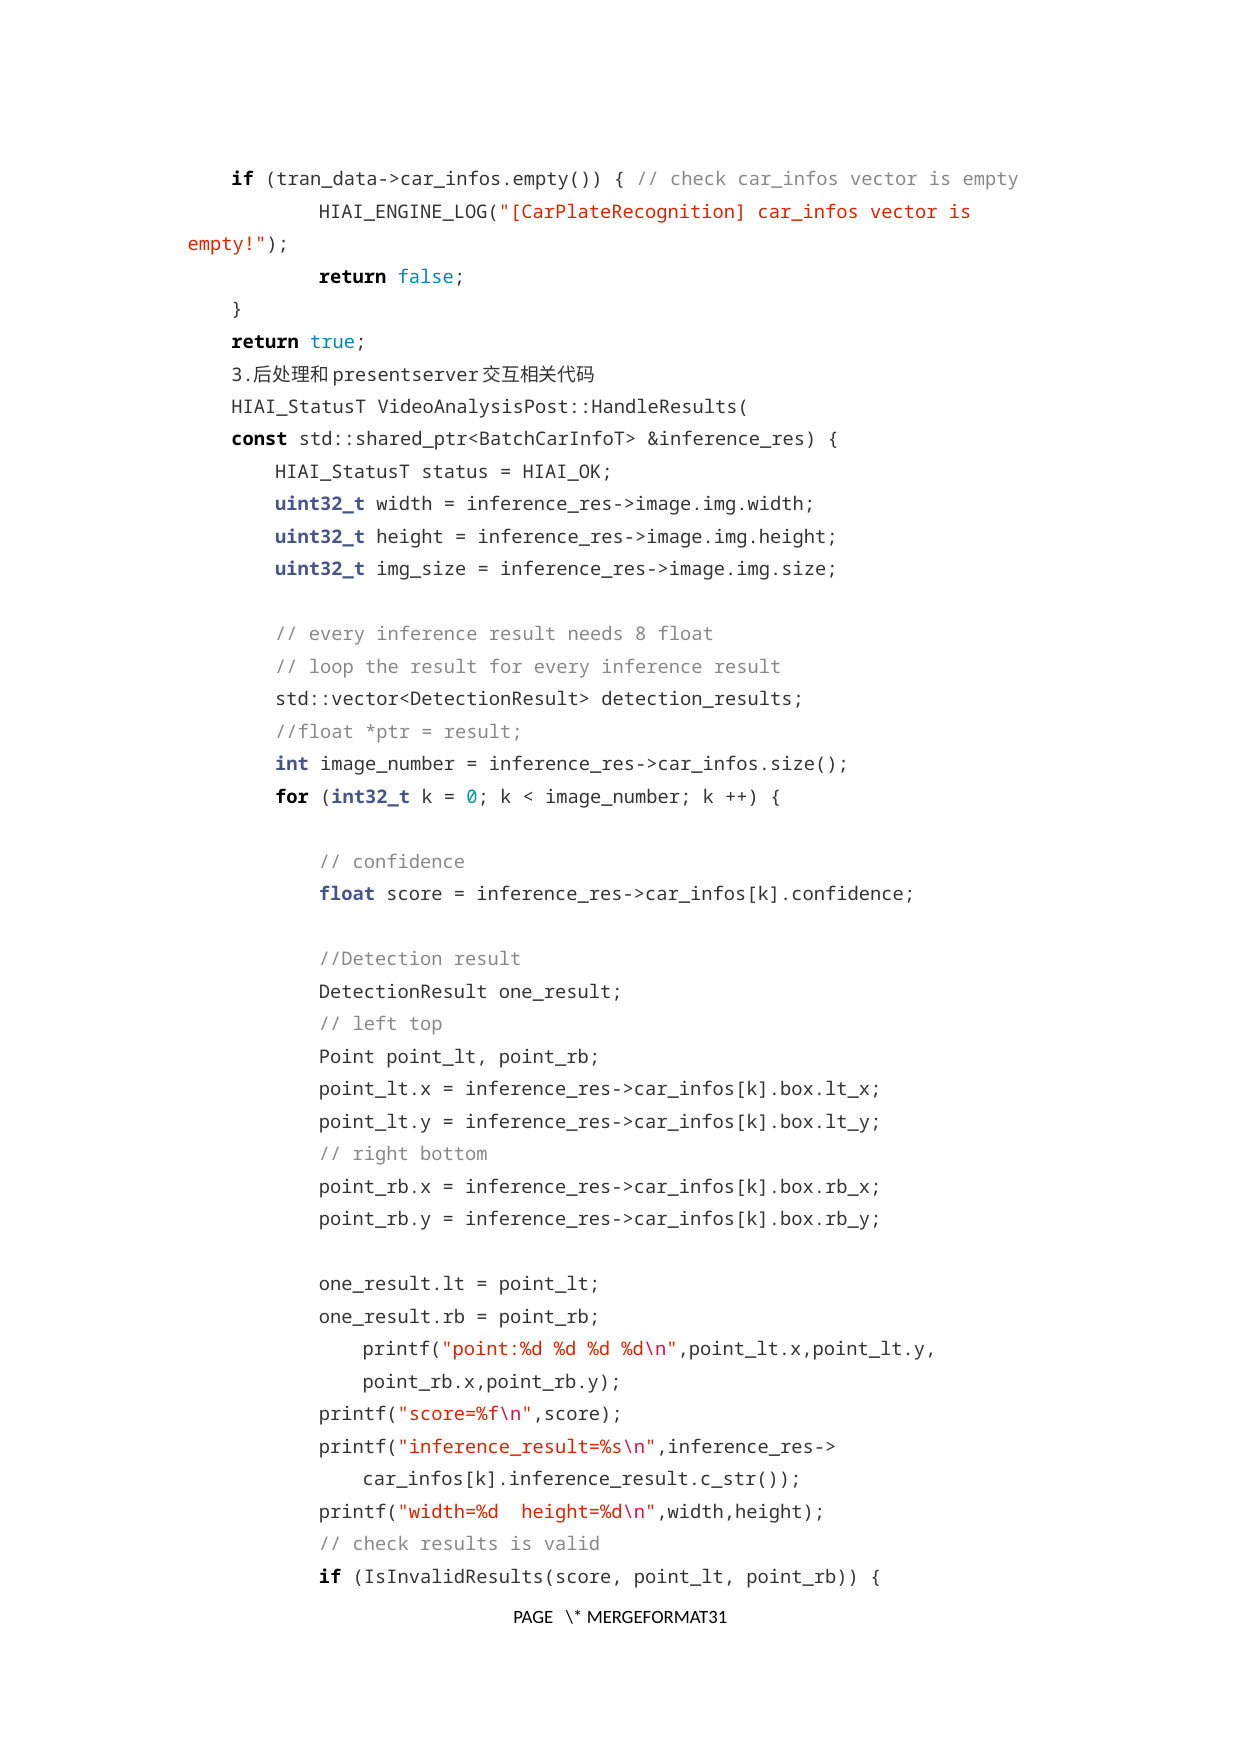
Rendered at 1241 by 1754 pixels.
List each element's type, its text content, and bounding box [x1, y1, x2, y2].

text // every inference result needs 8 float [187, 617, 1053, 649]
text point_rb.x,point_rb.y); [319, 1364, 1053, 1397]
text //Detection result [187, 942, 1053, 974]
text printf("inference_result=%s\n",inference_res-> [187, 1429, 1053, 1462]
text // left top [187, 1007, 1053, 1039]
text // loop the result for every inference result [187, 649, 1053, 682]
text return true; [187, 324, 1053, 357]
text HIAI_StatusT status = HIAI_OK; [187, 454, 1053, 487]
text one_result.rb = point_rb; [187, 1299, 1053, 1332]
text // check results is valid [187, 1527, 1053, 1559]
text uint32_t width = inference_res->image.img.width; [187, 487, 1053, 519]
text float score = inference_res->car_infos[k].confidence; [187, 877, 1053, 909]
text if (IsInvalidResults(score, point_lt, point_rb)) { [187, 1559, 1053, 1592]
text point_rb.x = inference_res->car_infos[k].box.rb_x; [187, 1169, 1053, 1202]
text car_infos[k].inference_result.c_str()); [319, 1462, 1053, 1494]
list 后处理和presentserver交互相关代码 [187, 357, 1053, 389]
text std::vector<DetectionResult> detection_results; [187, 682, 1053, 714]
text // confidence [187, 844, 1053, 877]
text uint32_t img_size = inference_res->image.img.size; [187, 552, 1053, 584]
text const std::shared_ptr<BatchCarInfoT> &inference_res) { [187, 422, 1053, 454]
text // right bottom [187, 1137, 1053, 1169]
text int image_number = inference_res->car_infos.size(); [187, 747, 1053, 779]
text HIAI_StatusT VideoAnalysisPost::HandleResults( [187, 389, 1053, 422]
text printf("width=%d height=%d\n",width,height); [187, 1494, 1053, 1527]
text } [187, 292, 1053, 324]
text DetectionResult one_result; [187, 974, 1053, 1007]
text HIAI_ENGINE_LOG("[CarPlateRecognition] car_infos vector is empty!"); [187, 194, 1053, 259]
text printf("score=%f\n",score); [187, 1397, 1053, 1429]
text for (int32_t k = 0; k < image_number; k ++) { [187, 779, 1053, 812]
text point_lt.y = inference_res->car_infos[k].box.lt_y; [187, 1104, 1053, 1137]
text Point point_lt, point_rb; [187, 1039, 1053, 1072]
text point_lt.x = inference_res->car_infos[k].box.lt_x; [187, 1072, 1053, 1104]
text printf("point:%d %d %d %d\n",point_lt.x,point_lt.y, [187, 1332, 1053, 1364]
text point_rb.y = inference_res->car_infos[k].box.rb_y; [187, 1202, 1053, 1234]
text one_result.lt = point_lt; [187, 1267, 1053, 1299]
text uint32_t height = inference_res->image.img.height; [187, 519, 1053, 552]
text if (tran_data->car_infos.empty()) { // check car_infos vector is empty [187, 162, 1053, 194]
text return false; [187, 259, 1053, 292]
text //float *ptr = result; [187, 714, 1053, 747]
